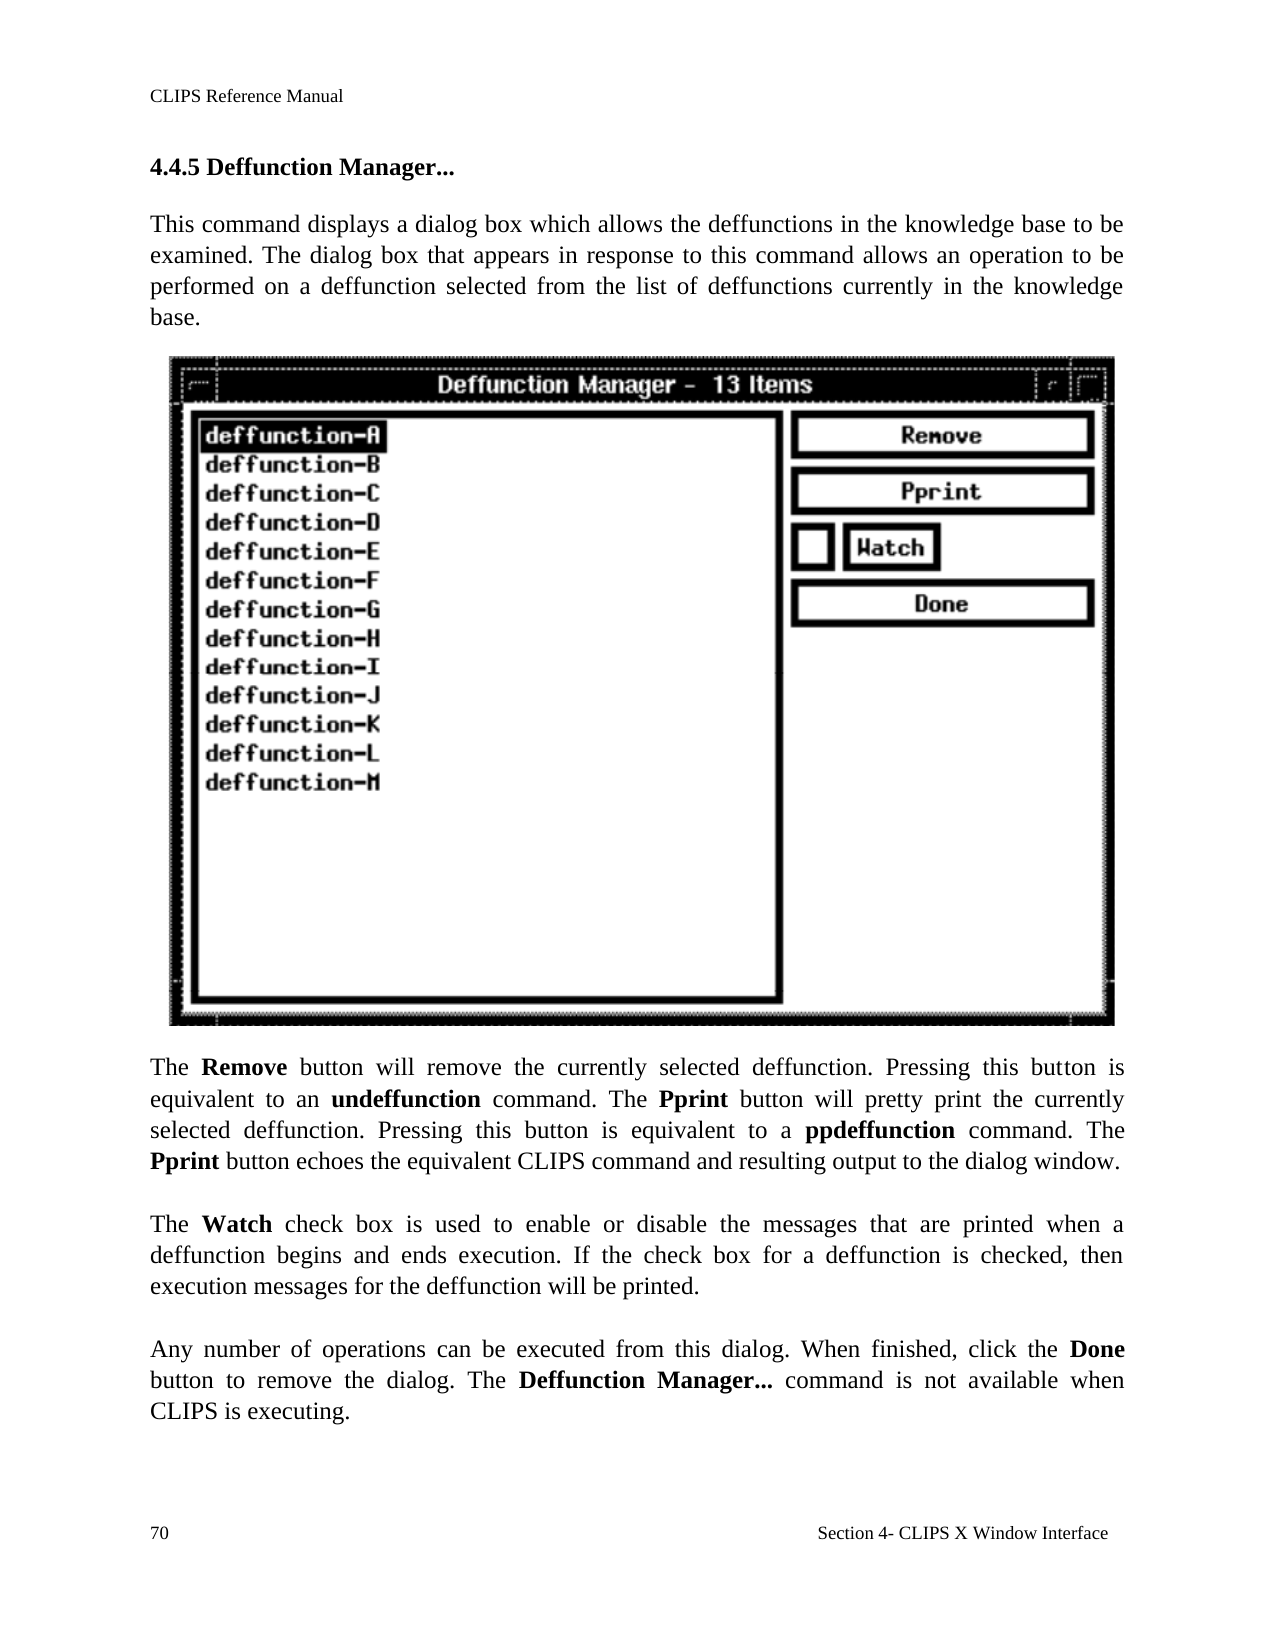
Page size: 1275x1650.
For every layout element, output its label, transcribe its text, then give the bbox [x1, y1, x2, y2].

subtitle 4.4.5 Deffunction Manager... [150, 150, 1125, 181]
text The Watch check box is used to enable or disable the messages that are printed when a deffunction begins and ends execution. If the check box for a deffunction is checked, then execution messages for the deffunction will be printed. [150, 1206, 1125, 1300]
text Any number of operations can be executed from this dialog. When finished, click the Done button to remove the dialog. The Deffunction Manager... command is not available when CLIPS is executing. [150, 1331, 1125, 1425]
text This command displays a dialog box which allows the deffunctions in the knowledge base to be examined. The dialog box that appears in response to this command allows an operation to be performed on a deffunction selected from the list of deffunctions currently in the knowledge base. [150, 206, 1125, 331]
text The Remove button will remove the currently selected deffunction. Pressing this button is equivalent to an undeffunction command. The Pprint button will pretty print the currently selected deffunction. Pressing this button is equivalent to a ppdeffunction command. The Pprint button echoes the equivalent CLIPS command and resulting output to the dialog window. [150, 1050, 1125, 1175]
